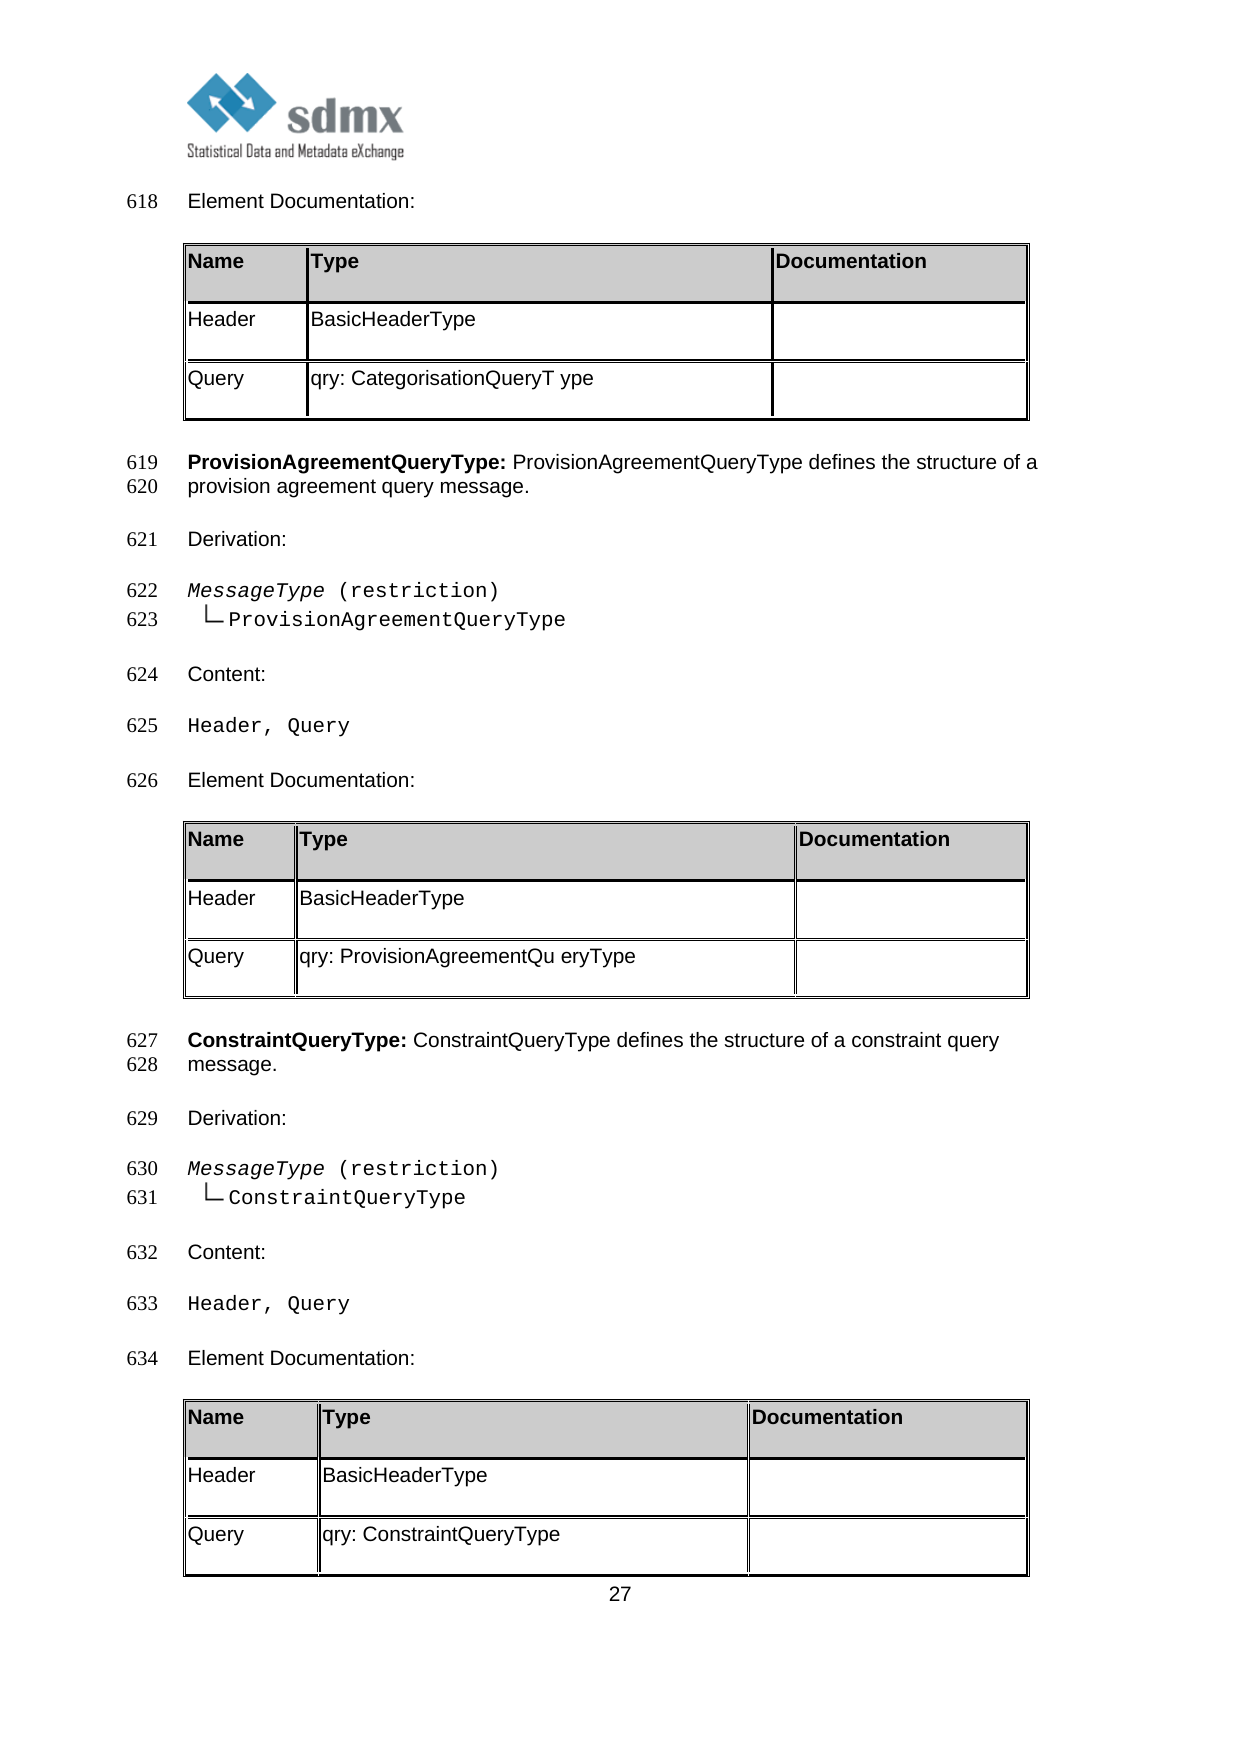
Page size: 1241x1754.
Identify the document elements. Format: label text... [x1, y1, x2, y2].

text Content: [187, 1239, 1053, 1263]
table_header Name [186, 246, 307, 301]
picture [187, 73, 410, 163]
text Derivation: [187, 527, 1053, 551]
table_cell BasicHeaderType [309, 304, 771, 359]
text Element Documentation: [187, 767, 1053, 791]
table_header Documentation [796, 824, 1026, 879]
text Derivation: [187, 1105, 1053, 1129]
table_header Name [186, 1400, 319, 1457]
table_cell [772, 359, 1027, 418]
table_cell Header [186, 879, 294, 937]
table_header Type [307, 246, 772, 301]
picture [204, 1181, 229, 1204]
table_cell BasicHeaderType [321, 1460, 747, 1515]
table_cell Query [186, 938, 296, 996]
text MessageType (restriction) ConstraintQueryType [187, 1158, 1053, 1210]
table_cell Query [186, 359, 307, 418]
table_header Name [184, 822, 296, 879]
table_cell [750, 1457, 1026, 1515]
text Element Documentation: [187, 1345, 1053, 1369]
table_cell Header [186, 301, 306, 359]
picture [204, 603, 229, 626]
text Content: [187, 661, 1053, 685]
table_cell [796, 938, 1027, 996]
table_header Type [319, 1402, 748, 1457]
table_cell [749, 1515, 1027, 1574]
text Header, Query [187, 1293, 1053, 1316]
text MessageType (restriction) ProvisionAgreementQueryType [187, 580, 1053, 632]
text ConstraintQueryType: ConstraintQueryType defines the structure of a constraint query message. [187, 1028, 1053, 1076]
text Header, Query [187, 714, 1053, 738]
table_cell qry: ConstraintQueryType [319, 1519, 748, 1574]
table_cell BasicHeaderType [298, 882, 794, 937]
table_cell qry: ProvisionAgreementQu eryType [296, 941, 796, 996]
table_header Type [296, 824, 796, 879]
table_cell qry: CategorisationQueryT ype [307, 363, 772, 418]
text Element Documentation: [187, 189, 1053, 213]
table_header Documentation [772, 246, 1026, 301]
table_cell Query [186, 1515, 319, 1574]
text ProvisionAgreementQueryType: ProvisionAgreementQueryType defines the structure of a provision agreement query message. [187, 450, 1053, 498]
table_cell Header [186, 1457, 317, 1515]
table_header Documentation [749, 1402, 1026, 1457]
table_cell [797, 879, 1026, 937]
table_cell [774, 301, 1026, 359]
